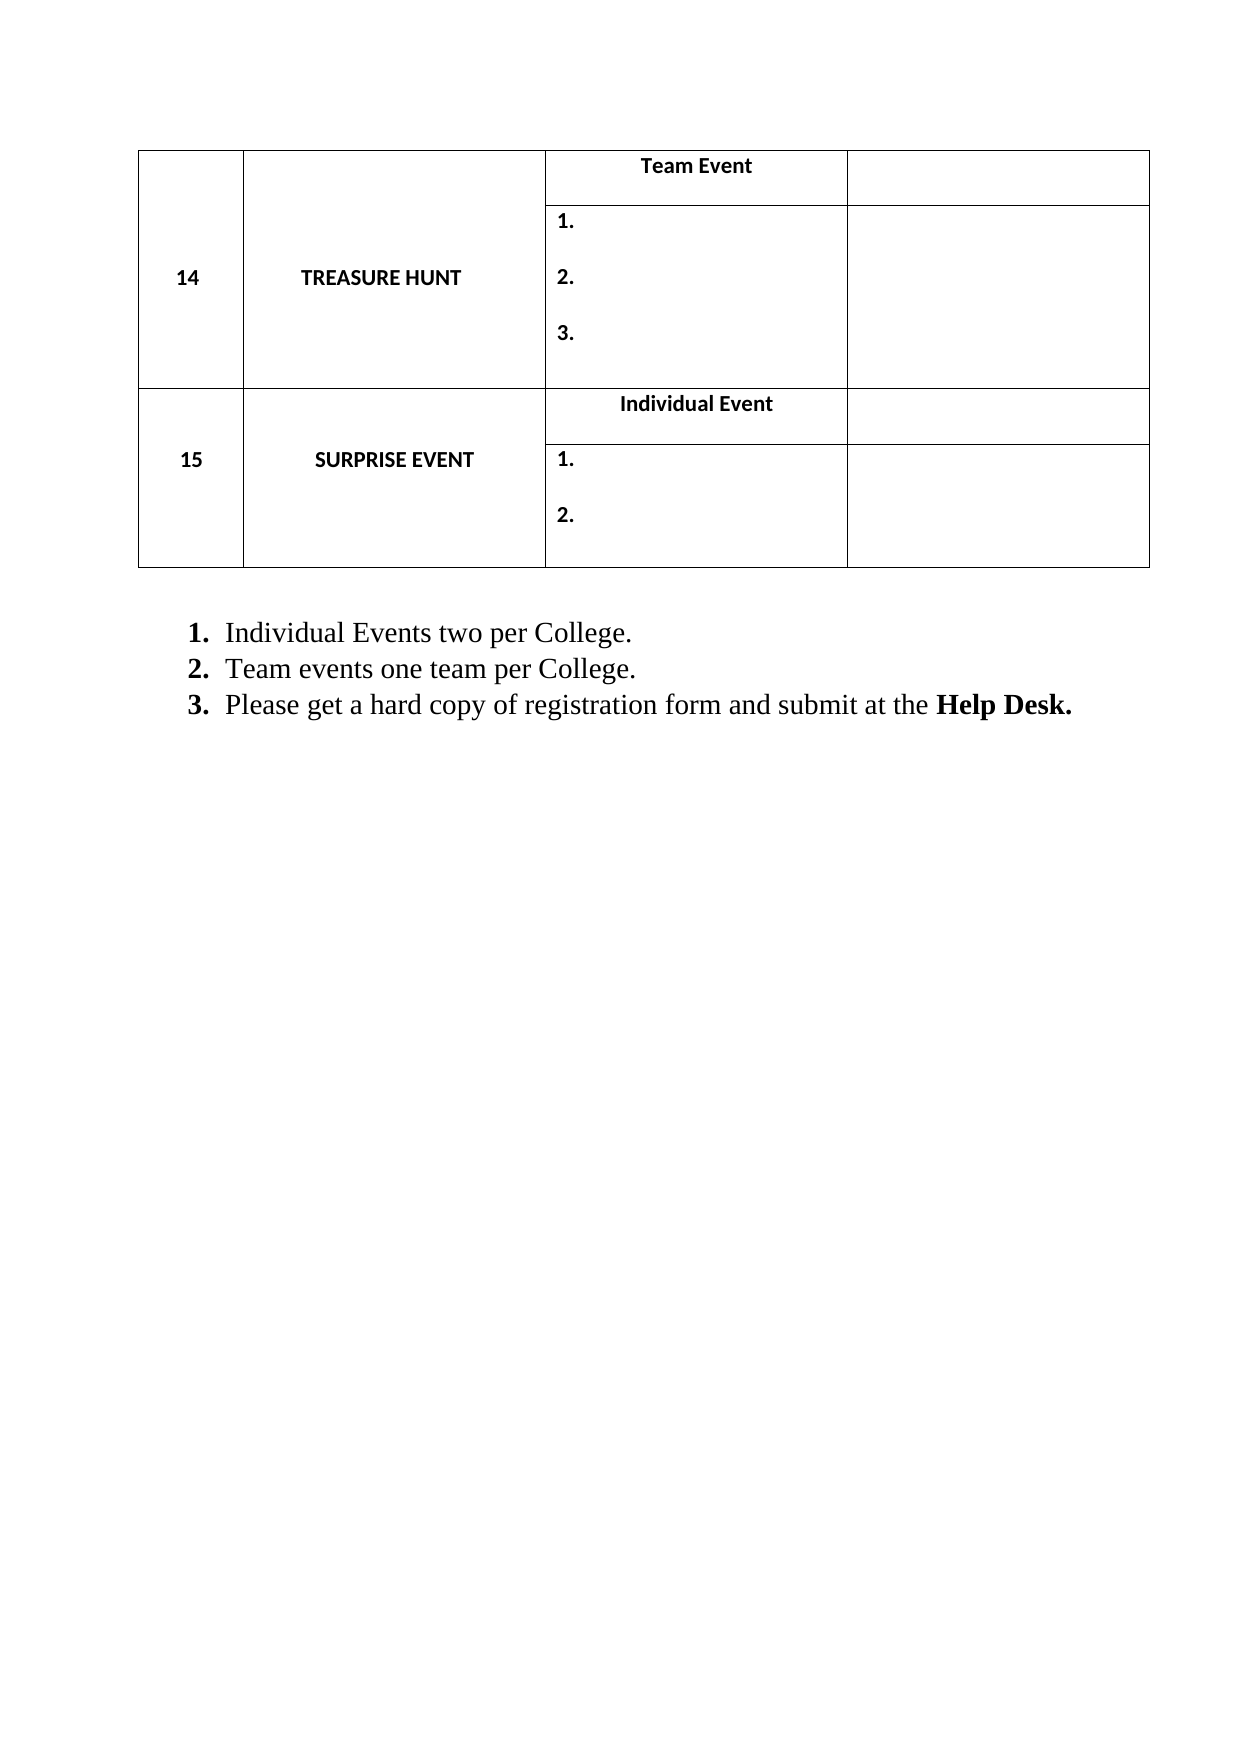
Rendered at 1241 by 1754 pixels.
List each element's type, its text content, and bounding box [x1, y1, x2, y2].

table_cell 15 [139, 389, 243, 567]
table_cell SURPRISE EVENT [244, 389, 545, 567]
list Individual Events two per College. [187, 615, 1090, 648]
list Team events one team per College. [187, 651, 1090, 684]
table_cell Individual Event [546, 389, 847, 443]
table_cell [848, 151, 1149, 205]
table_cell 1. 2. 3. [546, 206, 847, 388]
table_cell 1. 2. [546, 445, 847, 567]
table_cell [848, 206, 1149, 388]
table_cell [848, 389, 1149, 443]
table_cell Team Event [546, 151, 847, 205]
table_cell 14 [139, 151, 243, 388]
list Please get a hard copy of registration form and submit at the Help Desk. [187, 687, 1090, 721]
table_cell TREASURE HUNT [244, 151, 545, 388]
table_cell [848, 445, 1149, 567]
